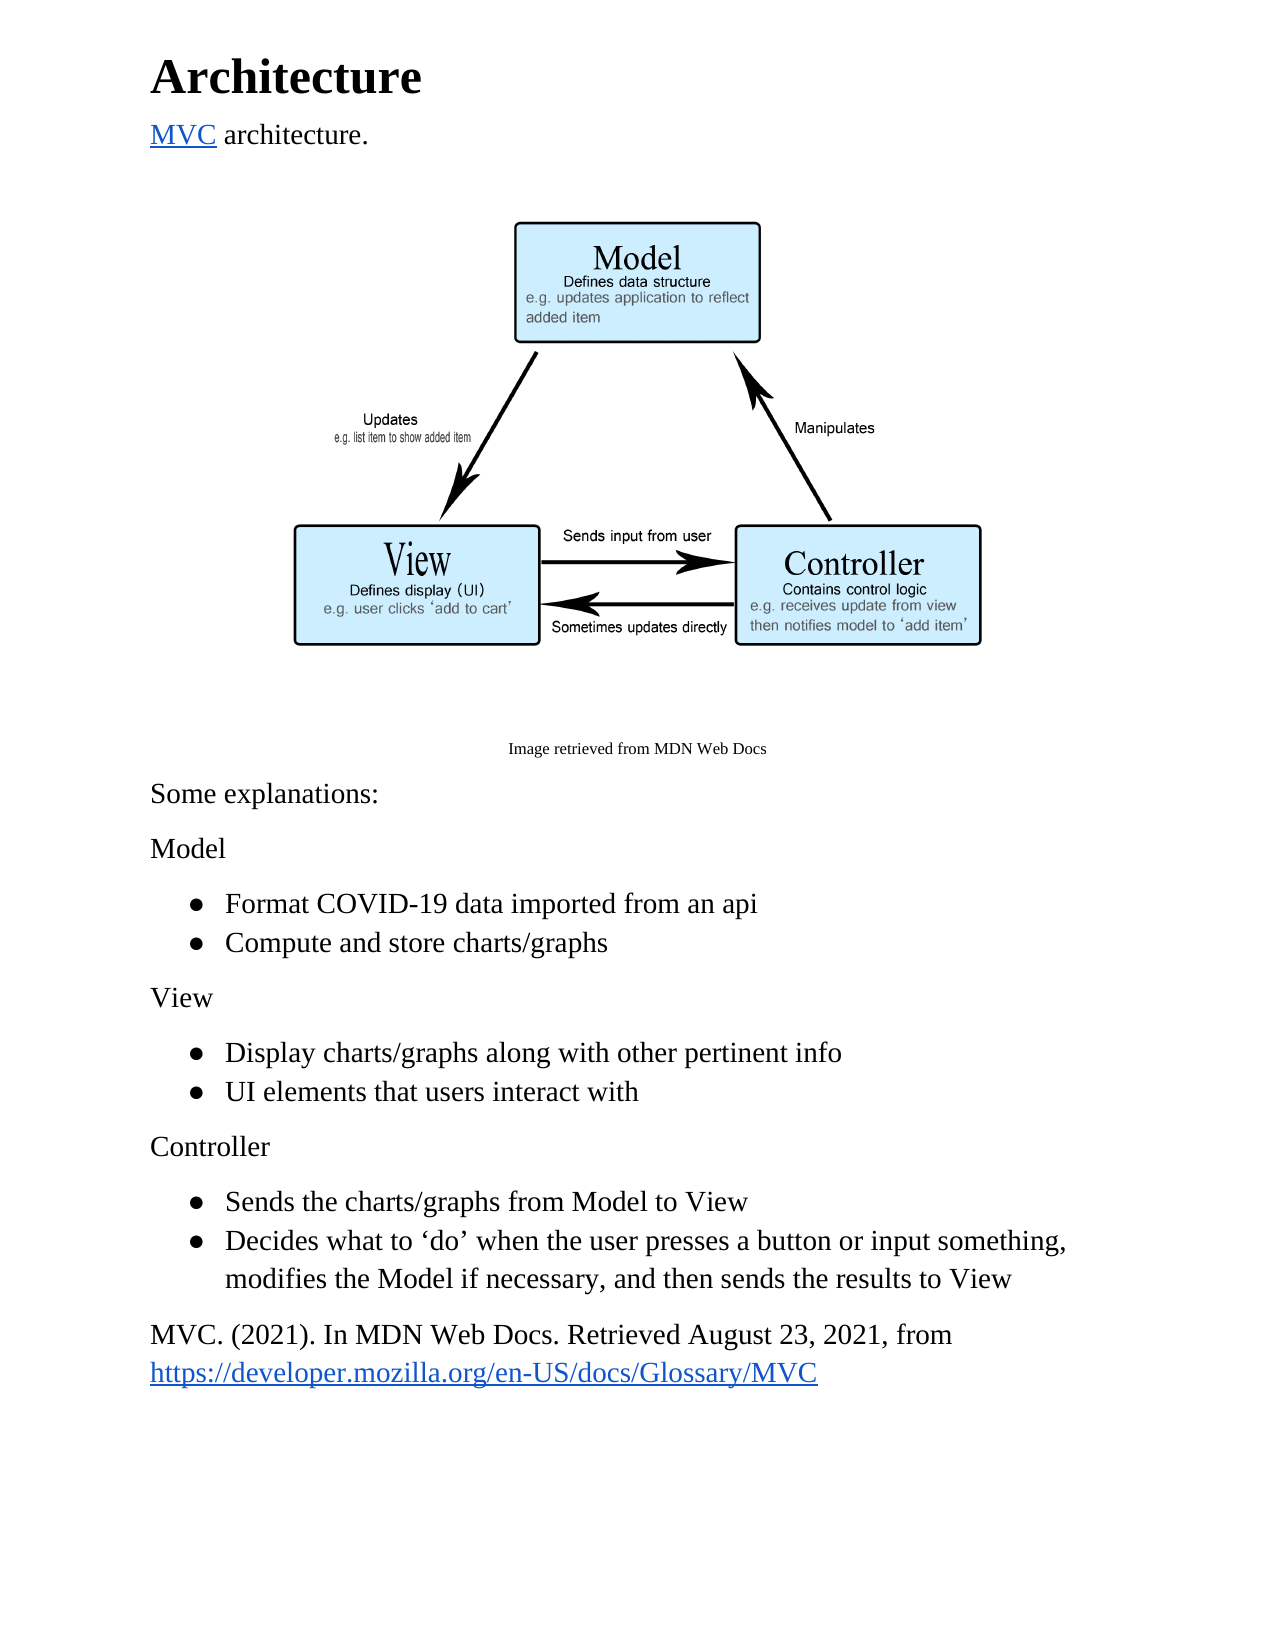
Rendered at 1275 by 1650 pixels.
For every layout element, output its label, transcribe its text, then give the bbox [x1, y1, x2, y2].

list Format COVID-19 data imported from an api [187, 887, 1125, 920]
list UI elements that users interact with [187, 1074, 1125, 1108]
list Decides what to ‘do’ when the user presses a button or input something, modifies the Model if necessary, and then sends the results to View [187, 1223, 1125, 1295]
text View [150, 980, 1125, 1014]
text Model [150, 831, 1125, 865]
text MVC. (2021). In MDN Web Docs. Retrieved August 23, 2021, from https://developer.mozilla.org/en-US/docs/Glossary/MVC [150, 1317, 1125, 1389]
text Controller [150, 1129, 1125, 1163]
list Compute and store charts/graphs [187, 925, 1125, 959]
text Image retrieved from MDN Web Docs [150, 739, 1125, 758]
text Some explanations: [150, 776, 1125, 810]
list Sends the charts/graphs from Model to View [187, 1184, 1125, 1218]
subtitle Architecture [150, 47, 1125, 104]
text MVC architecture. [150, 117, 1125, 150]
list Display charts/graphs along with other pertinent info [187, 1036, 1125, 1069]
picture [270, 169, 1005, 721]
